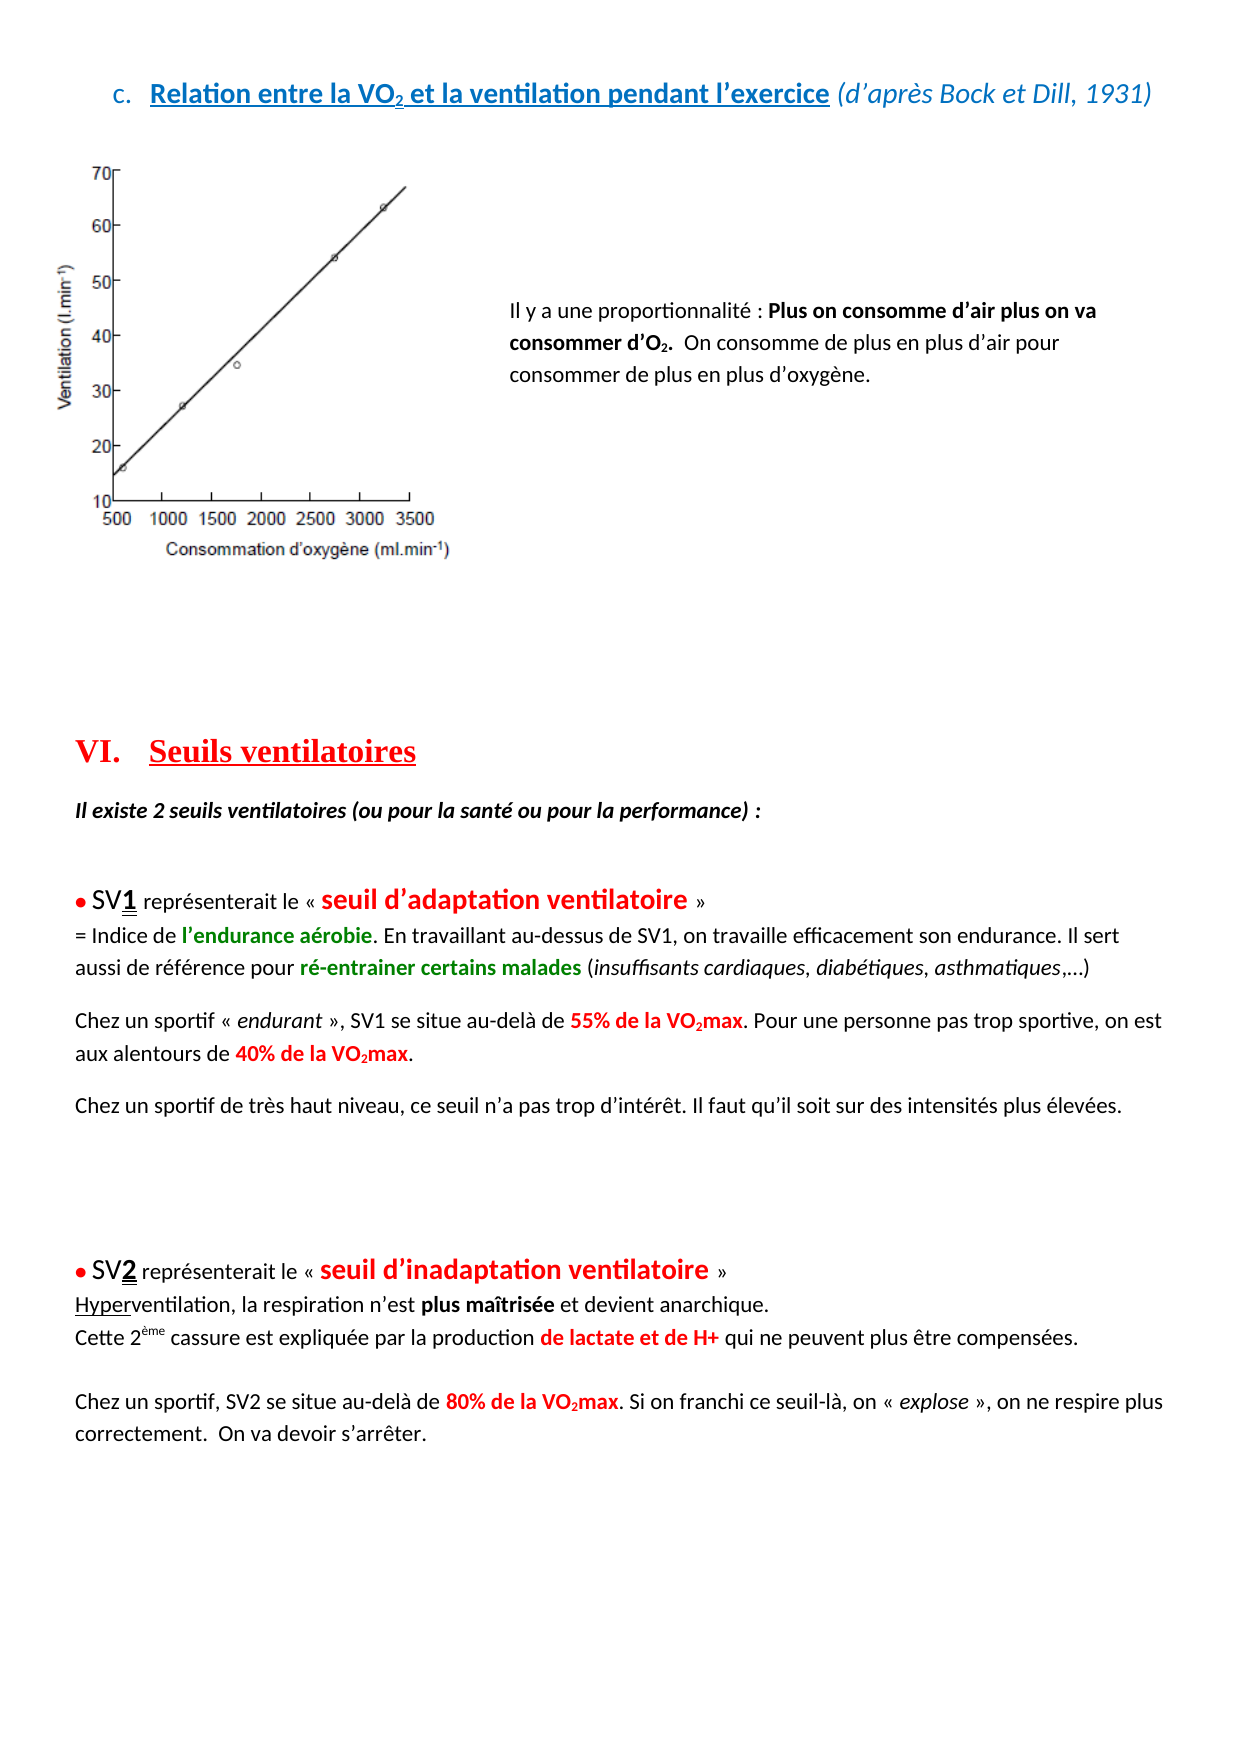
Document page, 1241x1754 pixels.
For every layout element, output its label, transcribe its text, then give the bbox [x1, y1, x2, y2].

picture [31, 140, 480, 579]
text Chez un sportif « endurant », SV1 se situe au-delà de 55% de la VO2max. Pour une personne pas trop sportive, on est aux alentours de 40% de la VO2max. [75, 1006, 1165, 1067]
text VI. Seuils ventilatoires [75, 731, 1165, 770]
text Chez un sportif de très haut niveau, ce seuil n’a pas trop d’intérêt. Il faut qu’il soit sur des intensités plus élevées. [75, 1092, 1165, 1120]
text • SV2 représenterait le « seuil d’inadaptation ventilatoire » Hyperventilation, la respiration n’est plus maîtrisée et devient anarchique. Cette 2ème cassure est expliquée par la production de lactate et de H+ qui ne peuvent plus être compensées. Chez un sportif, SV2 se situe au-delà de 80% de la VO2max. Si on franchi ce seuil-là, on « explose », on ne respire plus correctement. On va devoir s’arrêter. [75, 1251, 1165, 1447]
text Il y a une proportionnalité : Plus on consomme d’air plus on va consommer d’O2. On consomme de plus en plus d’air pour consommer de plus en plus d’oxygène. [480, 296, 1165, 388]
list Relation entre la VO2 et la ventilation pendant l’exercice (d’après Bock et Dill, 1931) [112, 75, 1165, 111]
text • SV1 représenterait le « seuil d’adaptation ventilatoire » = Indice de l’endurance aérobie. En travaillant au-dessus de SV1, on travaille efficacement son endurance. Il sert aussi de référence pour ré-entrainer certains malades (insuffisants cardiaques, diabétiques, asthmatiques,…) [75, 881, 1165, 981]
text Il existe 2 seuils ventilatoires (ou pour la santé ou pour la performance) : [75, 796, 1165, 856]
